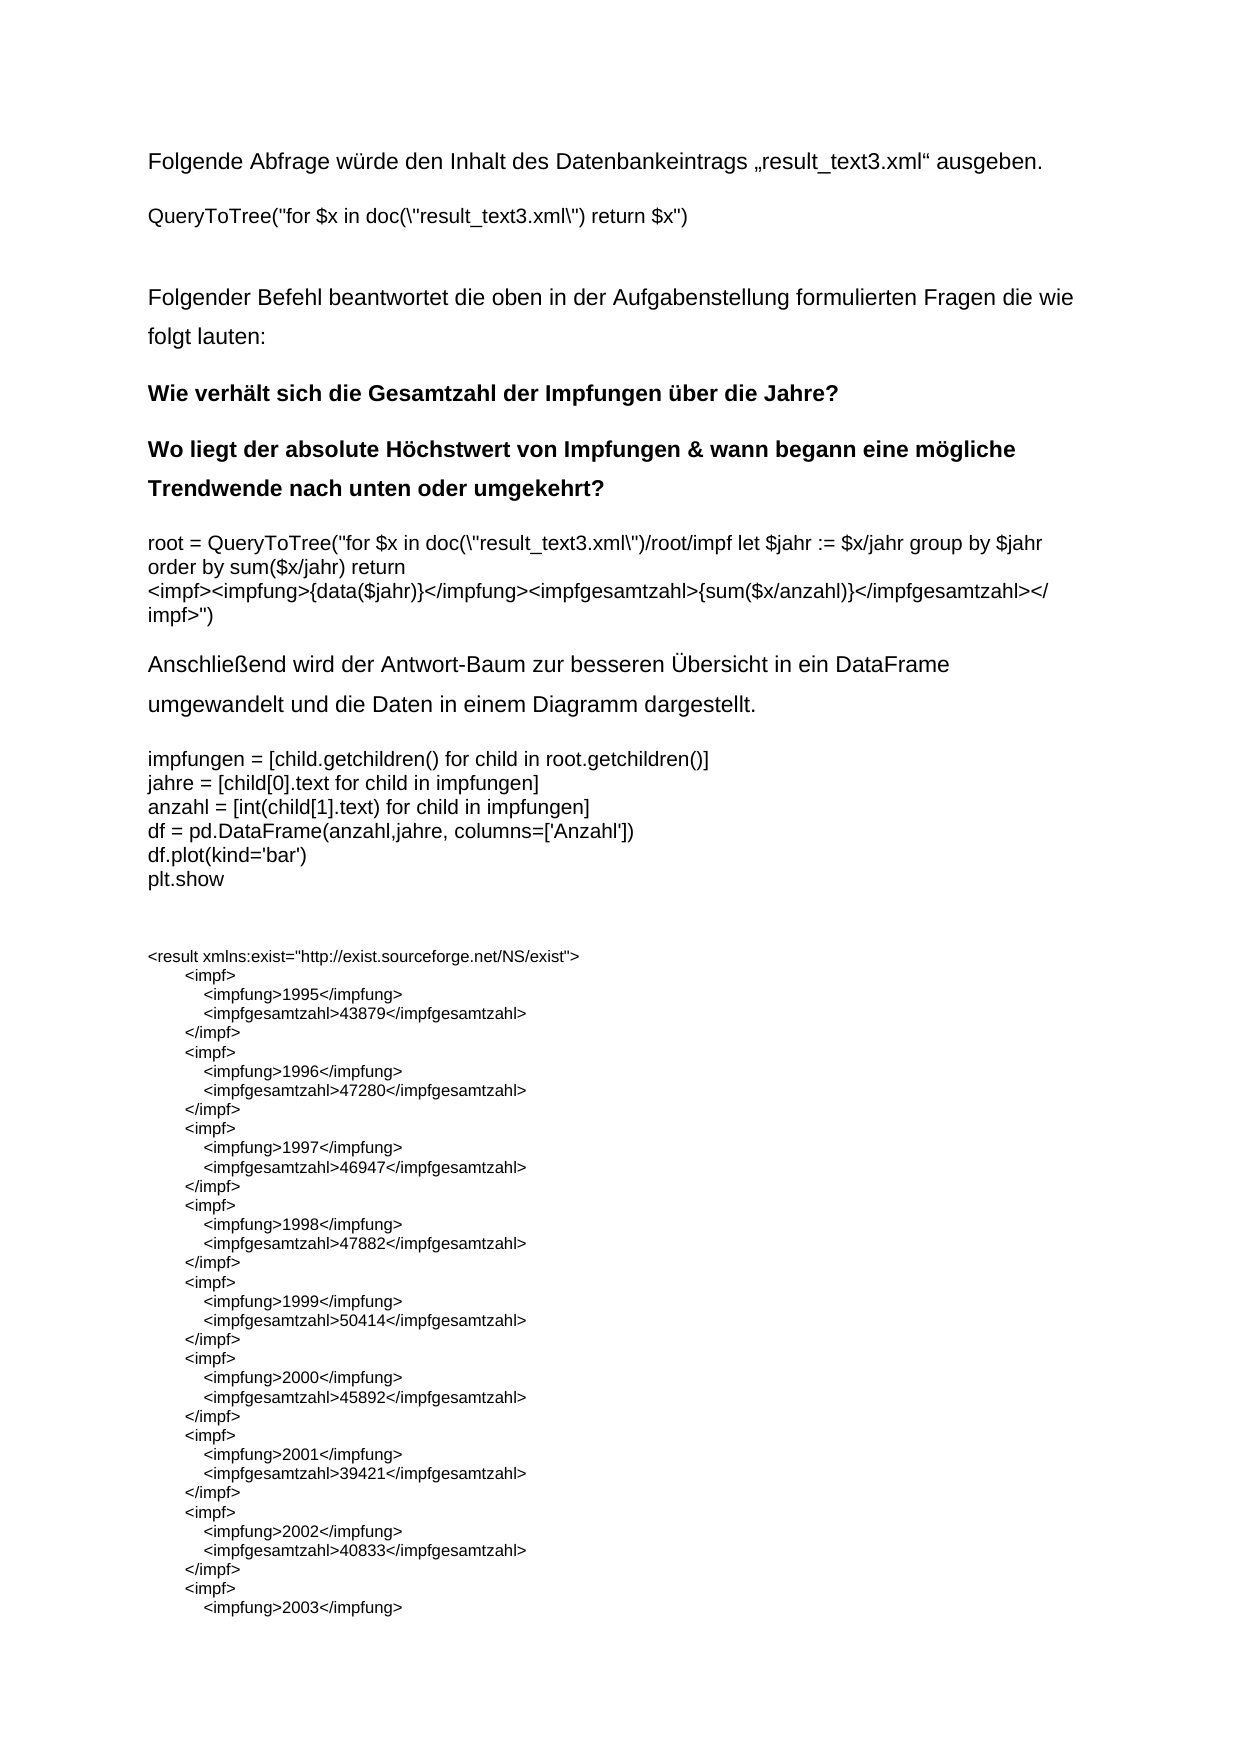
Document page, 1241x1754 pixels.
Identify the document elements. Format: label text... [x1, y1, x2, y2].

text <impfung>1998</impfung> [148, 1215, 1093, 1234]
text <impf> [148, 1272, 1093, 1292]
text <impfgesamtzahl>47882</impfgesamtzahl> [148, 1234, 1093, 1253]
text <impfung>1999</impfung> [148, 1292, 1093, 1311]
text <impfgesamtzahl>40833</impfgesamtzahl> [148, 1541, 1093, 1560]
text <impf> [148, 1426, 1093, 1445]
text df = pd.DataFrame(anzahl,jahre, columns=['Anzahl']) [148, 818, 1093, 842]
text jahre = [child[0].text for child in impfungen] [148, 771, 1093, 794]
text <impfung>2002</impfung> [148, 1522, 1093, 1541]
text QueryToTree("for $x in doc(\"result_text3.xml\") return $x") [148, 204, 1093, 228]
text <impfung>2000</impfung> [148, 1368, 1093, 1387]
text </impf> [148, 1407, 1093, 1426]
text Folgende Abfrage würde den Inhalt des Datenbankeintrags „result_text3.xml“ ausgeben. [148, 148, 1093, 174]
text <impfgesamtzahl>39421</impfgesamtzahl> [148, 1464, 1093, 1483]
text <impfung>1996</impfung> [148, 1062, 1093, 1081]
text </impf> [148, 1100, 1093, 1119]
text Wie verhält sich die Gesamtzahl der Impfungen über die Jahre? [148, 379, 1093, 406]
text <impfgesamtzahl>45892</impfgesamtzahl> [148, 1387, 1093, 1407]
text <impfung>1997</impfung> [148, 1138, 1093, 1157]
text <impf> [148, 1349, 1093, 1368]
text <impf> [148, 1579, 1093, 1598]
text </impf> [148, 1483, 1093, 1502]
text <result xmlns:exist="http://exist.sourceforge.net/NS/exist"> [148, 947, 1093, 966]
text </impf> [148, 1330, 1093, 1349]
text Folgender Befehl beantwortet die oben in der Aufgabenstellung formulierten Fragen die wie folgt lauten: [148, 284, 1093, 350]
text plt.show [148, 866, 1093, 890]
text <impfung>2003</impfung> [148, 1598, 1093, 1617]
text </impf> [148, 1253, 1093, 1272]
text <impfgesamtzahl>46947</impfgesamtzahl> [148, 1157, 1093, 1177]
text anzahl = [int(child[1].text) for child in impfungen] [148, 794, 1093, 818]
text df.plot(kind='bar') [148, 842, 1093, 866]
text <impfgesamtzahl>47280</impfgesamtzahl> [148, 1081, 1093, 1100]
text <impf> [148, 1196, 1093, 1215]
text </impf> [148, 1560, 1093, 1579]
text <impfgesamtzahl>50414</impfgesamtzahl> [148, 1311, 1093, 1330]
text </impf> [148, 1023, 1093, 1042]
text <impfgesamtzahl>43879</impfgesamtzahl> [148, 1004, 1093, 1023]
text <impf> [148, 1502, 1093, 1522]
text root = QueryToTree("for $x in doc(\"result_text3.xml\")/root/impf let $jahr := $x/jahr group by $jahr order by sum($x/jahr) return <impf><impfung>{data($jahr)}</impfung><impfgesamtzahl>{sum($x/anzahl)}</impfgesamtzahl></impf>") [148, 531, 1093, 627]
text impfungen = [child.getchildren() for child in root.getchildren()] [148, 747, 1093, 771]
text Wo liegt der absolute Höchstwert von Impfungen & wann begann eine mögliche Trendwende nach unten oder umgekehrt? [148, 436, 1093, 501]
text <impf> [148, 1042, 1093, 1062]
text <impf> [148, 966, 1093, 985]
text </impf> [148, 1177, 1093, 1196]
text <impfung>2001</impfung> [148, 1445, 1093, 1464]
text <impf> [148, 1119, 1093, 1138]
text <impfung>1995</impfung> [148, 985, 1093, 1004]
text Anschließend wird der Antwort-Baum zur besseren Übersicht in ein DataFrame umgewandelt und die Daten in einem Diagramm dargestellt. [148, 651, 1093, 717]
